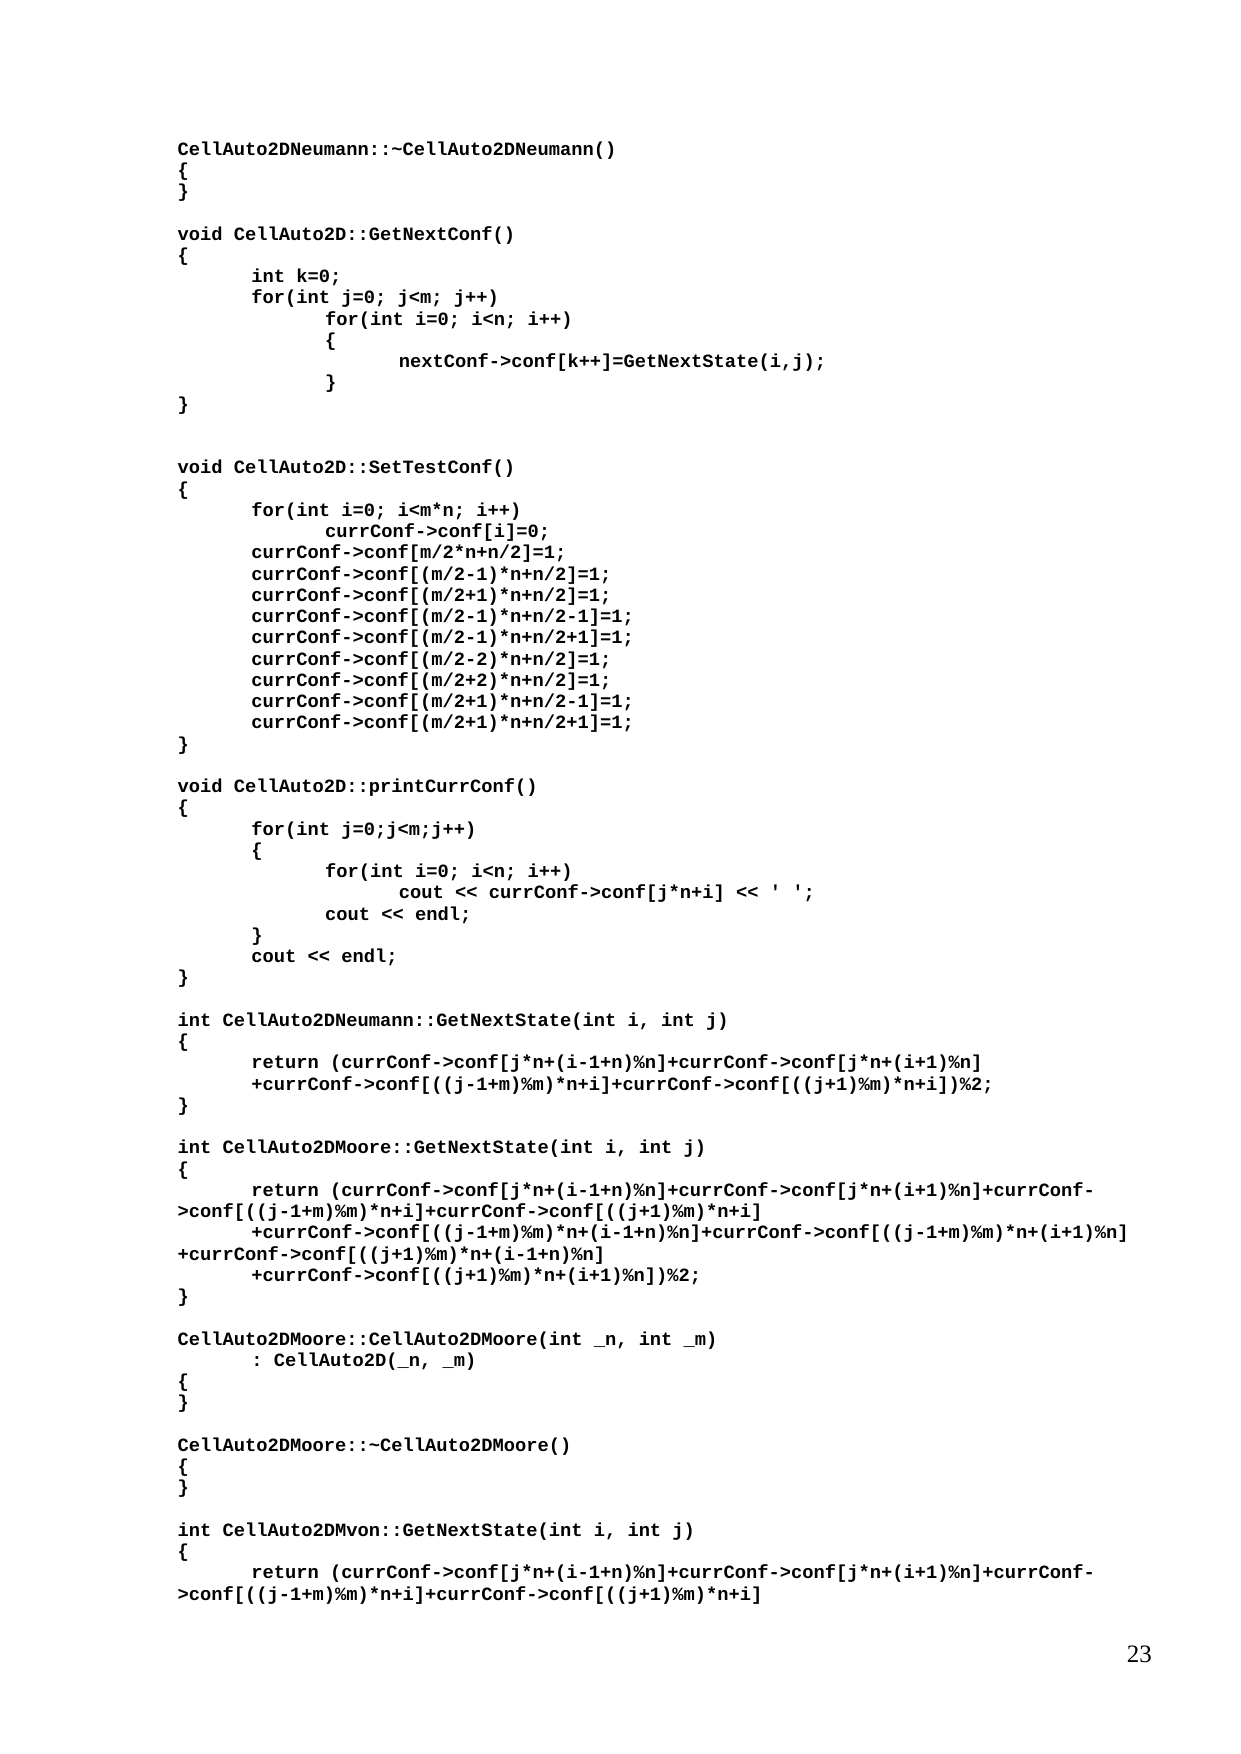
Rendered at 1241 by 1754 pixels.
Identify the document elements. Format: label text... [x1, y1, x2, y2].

text } [177, 968, 1152, 989]
text currConf->conf[m/2*n+n/2]=1; [177, 543, 1152, 564]
text for(int j=0; j<m; j++) [177, 288, 1152, 309]
text { [177, 246, 1152, 267]
text currConf->conf[i]=0; [177, 522, 1152, 543]
text for(int i=0; i<n; i++) [177, 309, 1152, 331]
text currConf->conf[(m/2-2)*n+n/2]=1; [177, 649, 1152, 671]
text +currConf->conf[((j+1)%m)*n+(i+1)%n])%2; [177, 1266, 1152, 1287]
text { [177, 331, 1152, 352]
text { [177, 1159, 1152, 1181]
text for(int i=0; i<m*n; i++) [177, 501, 1152, 522]
text { [177, 479, 1152, 501]
text { [177, 161, 1152, 182]
text currConf->conf[(m/2+2)*n+n/2]=1; [177, 671, 1152, 692]
text { [177, 841, 1152, 862]
text currConf->conf[(m/2-1)*n+n/2+1]=1; [177, 628, 1152, 649]
text } [177, 394, 1152, 416]
text } [177, 1478, 1152, 1499]
text { [177, 1032, 1152, 1053]
text { [177, 1372, 1152, 1393]
text void CellAuto2D::GetNextConf() [177, 224, 1152, 246]
text CellAuto2DNeumann::~CellAuto2DNeumann() [177, 139, 1152, 161]
text int CellAuto2DMoore::GetNextState(int i, int j) [177, 1138, 1152, 1159]
text +currConf->conf[((j-1+m)%m)*n+i]+currConf->conf[((j+1)%m)*n+i])%2; [177, 1074, 1152, 1096]
text +currConf->conf[((j-1+m)%m)*n+(i-1+n)%n]+currConf->conf[((j-1+m)%m)*n+(i+1)%n]+currConf->conf[((j+1)%m)*n+(i-1+n)%n] [177, 1223, 1152, 1266]
text nextConf->conf[k++]=GetNextState(i,j); [177, 352, 1152, 373]
text cout << endl; [177, 904, 1152, 926]
text for(int j=0;j<m;j++) [177, 819, 1152, 841]
text int CellAuto2DNeumann::GetNextState(int i, int j) [177, 1011, 1152, 1032]
text currConf->conf[(m/2-1)*n+n/2-1]=1; [177, 607, 1152, 628]
text } [177, 1287, 1152, 1308]
text return (currConf->conf[j*n+(i-1+n)%n]+currConf->conf[j*n+(i+1)%n]+currConf->conf[((j-1+m)%m)*n+i]+currConf->conf[((j+1)%m)*n+i] [177, 1181, 1152, 1223]
text } [177, 926, 1152, 947]
text } [177, 373, 1152, 394]
text CellAuto2DMoore::~CellAuto2DMoore() [177, 1436, 1152, 1457]
text cout << endl; [177, 947, 1152, 968]
text : CellAuto2D(_n, _m) [177, 1351, 1152, 1372]
text void CellAuto2D::printCurrConf() [177, 777, 1152, 798]
text } [177, 1096, 1152, 1117]
text void CellAuto2D::SetTestConf() [177, 458, 1152, 479]
text cout << currConf->conf[j*n+i] << ' '; [177, 883, 1152, 904]
text currConf->conf[(m/2+1)*n+n/2]=1; [177, 586, 1152, 607]
text int CellAuto2DMvon::GetNextState(int i, int j) [177, 1521, 1152, 1542]
text CellAuto2DMoore::CellAuto2DMoore(int _n, int _m) [177, 1329, 1152, 1351]
text return (currConf->conf[j*n+(i-1+n)%n]+currConf->conf[j*n+(i+1)%n]+currConf->conf[((j-1+m)%m)*n+i]+currConf->conf[((j+1)%m)*n+i] [177, 1563, 1152, 1606]
text { [177, 1457, 1152, 1478]
text { [177, 1542, 1152, 1563]
text } [177, 182, 1152, 203]
text int k=0; [177, 267, 1152, 288]
text } [177, 734, 1152, 756]
text for(int i=0; i<n; i++) [177, 862, 1152, 883]
text currConf->conf[(m/2-1)*n+n/2]=1; [177, 564, 1152, 586]
text } [177, 1393, 1152, 1414]
text return (currConf->conf[j*n+(i-1+n)%n]+currConf->conf[j*n+(i+1)%n] [177, 1053, 1152, 1074]
text { [177, 798, 1152, 819]
text currConf->conf[(m/2+1)*n+n/2-1]=1; [177, 692, 1152, 713]
text currConf->conf[(m/2+1)*n+n/2+1]=1; [177, 713, 1152, 734]
